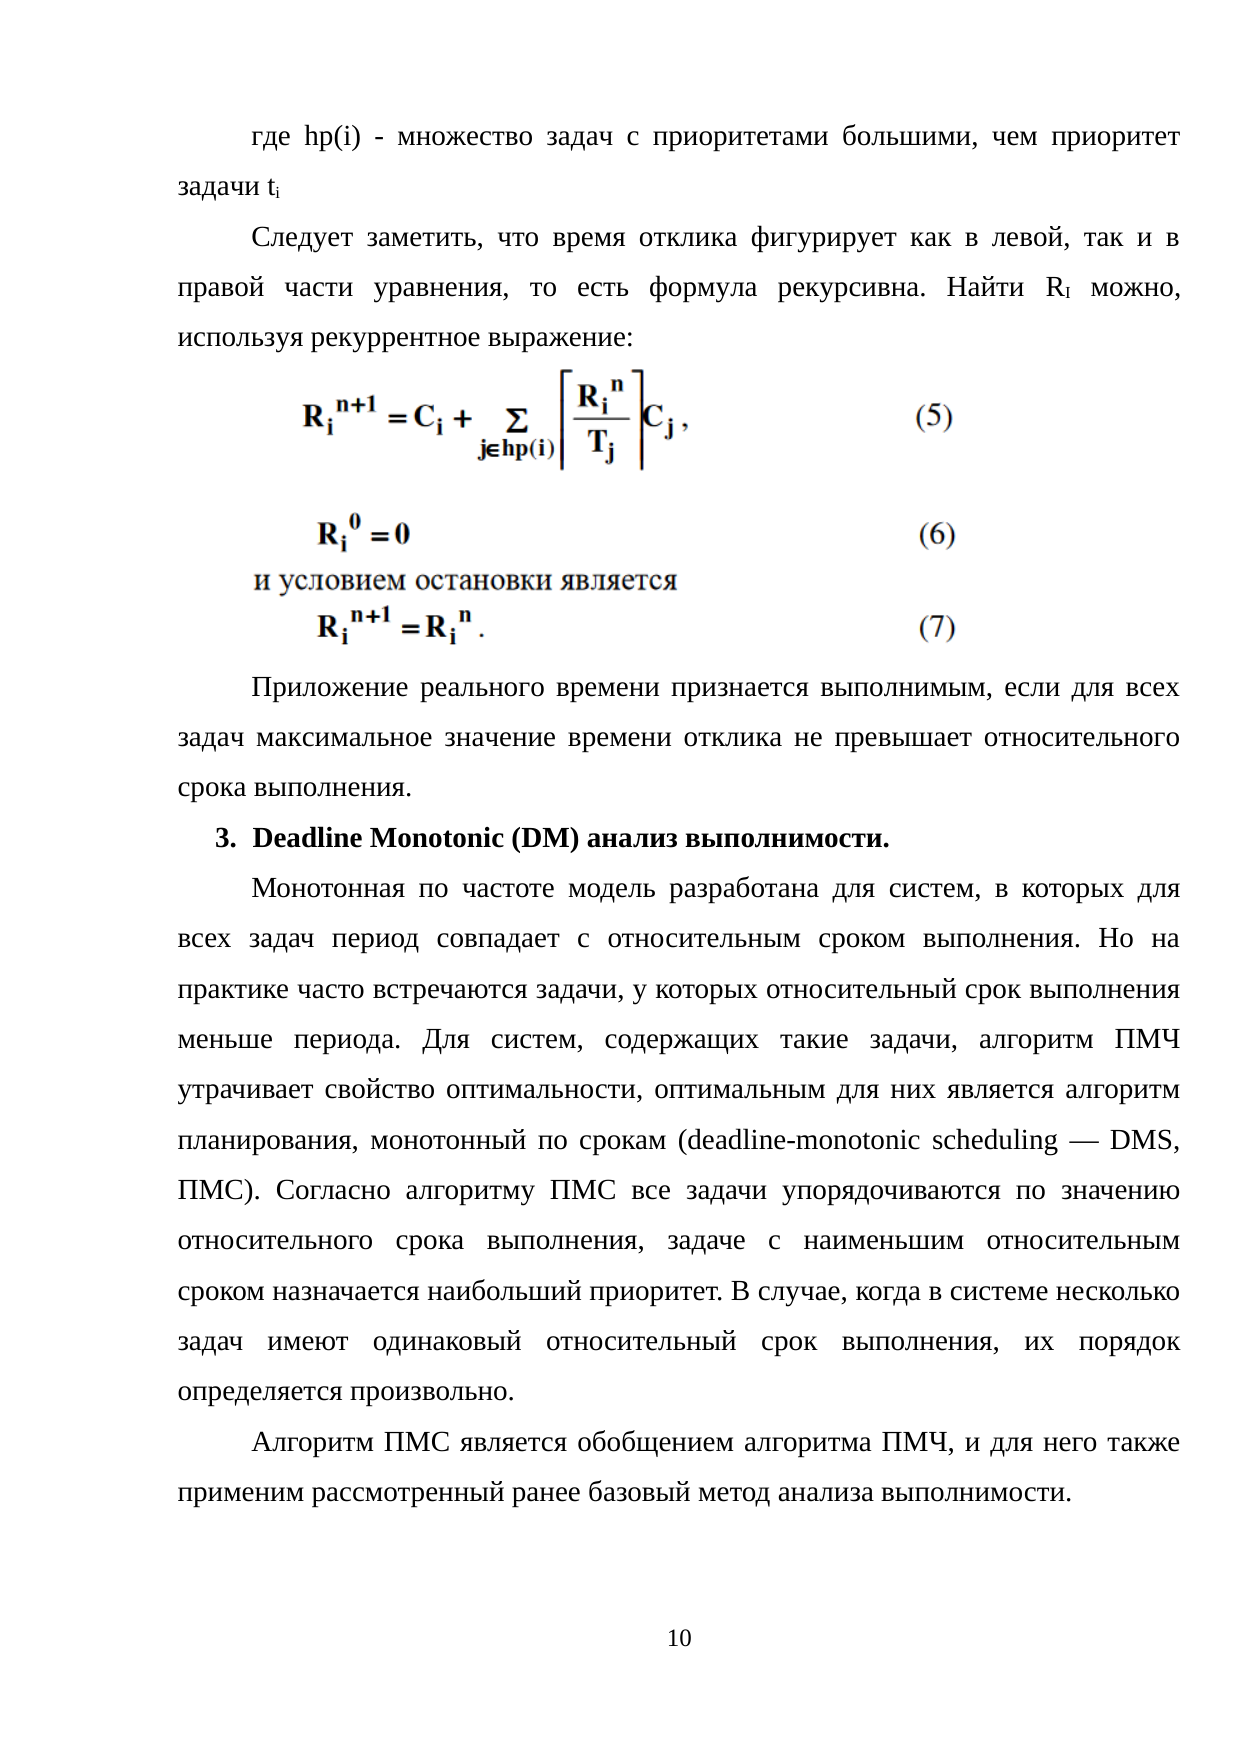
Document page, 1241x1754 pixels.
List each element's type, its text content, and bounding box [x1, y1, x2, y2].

subtitle Алгоритм ПМС является обобщением алгоритма ПМЧ, и для него также применим рассмотренный ранее базовый метод анализа выполнимости. [177, 1424, 1181, 1507]
picture [251, 506, 987, 652]
picture [251, 369, 978, 490]
subtitle Deadline Monotonic (DM) анализ выполнимости. [215, 820, 1181, 853]
text где hр(i) - множество задач с приоритетами большими, чем приоритет задачи ti [177, 118, 1181, 202]
text Следует заметить, что время отклика фигурирует как в левой, так и в правой части уравнения, то есть формула рекурсивна. Найти RI можно, используя рекуррентное выражение: [177, 219, 1181, 353]
subtitle Монотонная по частоте модель разработана для систем, в которых для всех задач период совпадает с относительным сроком выполнения. Но на практике часто встречаются задачи, у которых относительный срок выполнения меньше периода. Для систем, содержащих такие задачи, алгоритм ПМЧ утрачивает свойство оптимальности, оптимальным для них является алгоритм планирования, монотонный по срокам (deadline-monotonic scheduling — DMS, ПМС). Согласно алгоритму ПМС все задачи упорядочиваются по значению относительного срока выполнения, задаче с наименьшим относительным сроком назначается наибольший приоритет. В случае, когда в системе несколько задач имеют одинаковый относительный срок выполнения, их порядок определяется произвольно. [177, 870, 1181, 1407]
text Приложение реального времени признается выполнимым, если для всех задач максимальное значение времени отклика не превышает относительного срока выполнения. [177, 669, 1181, 803]
